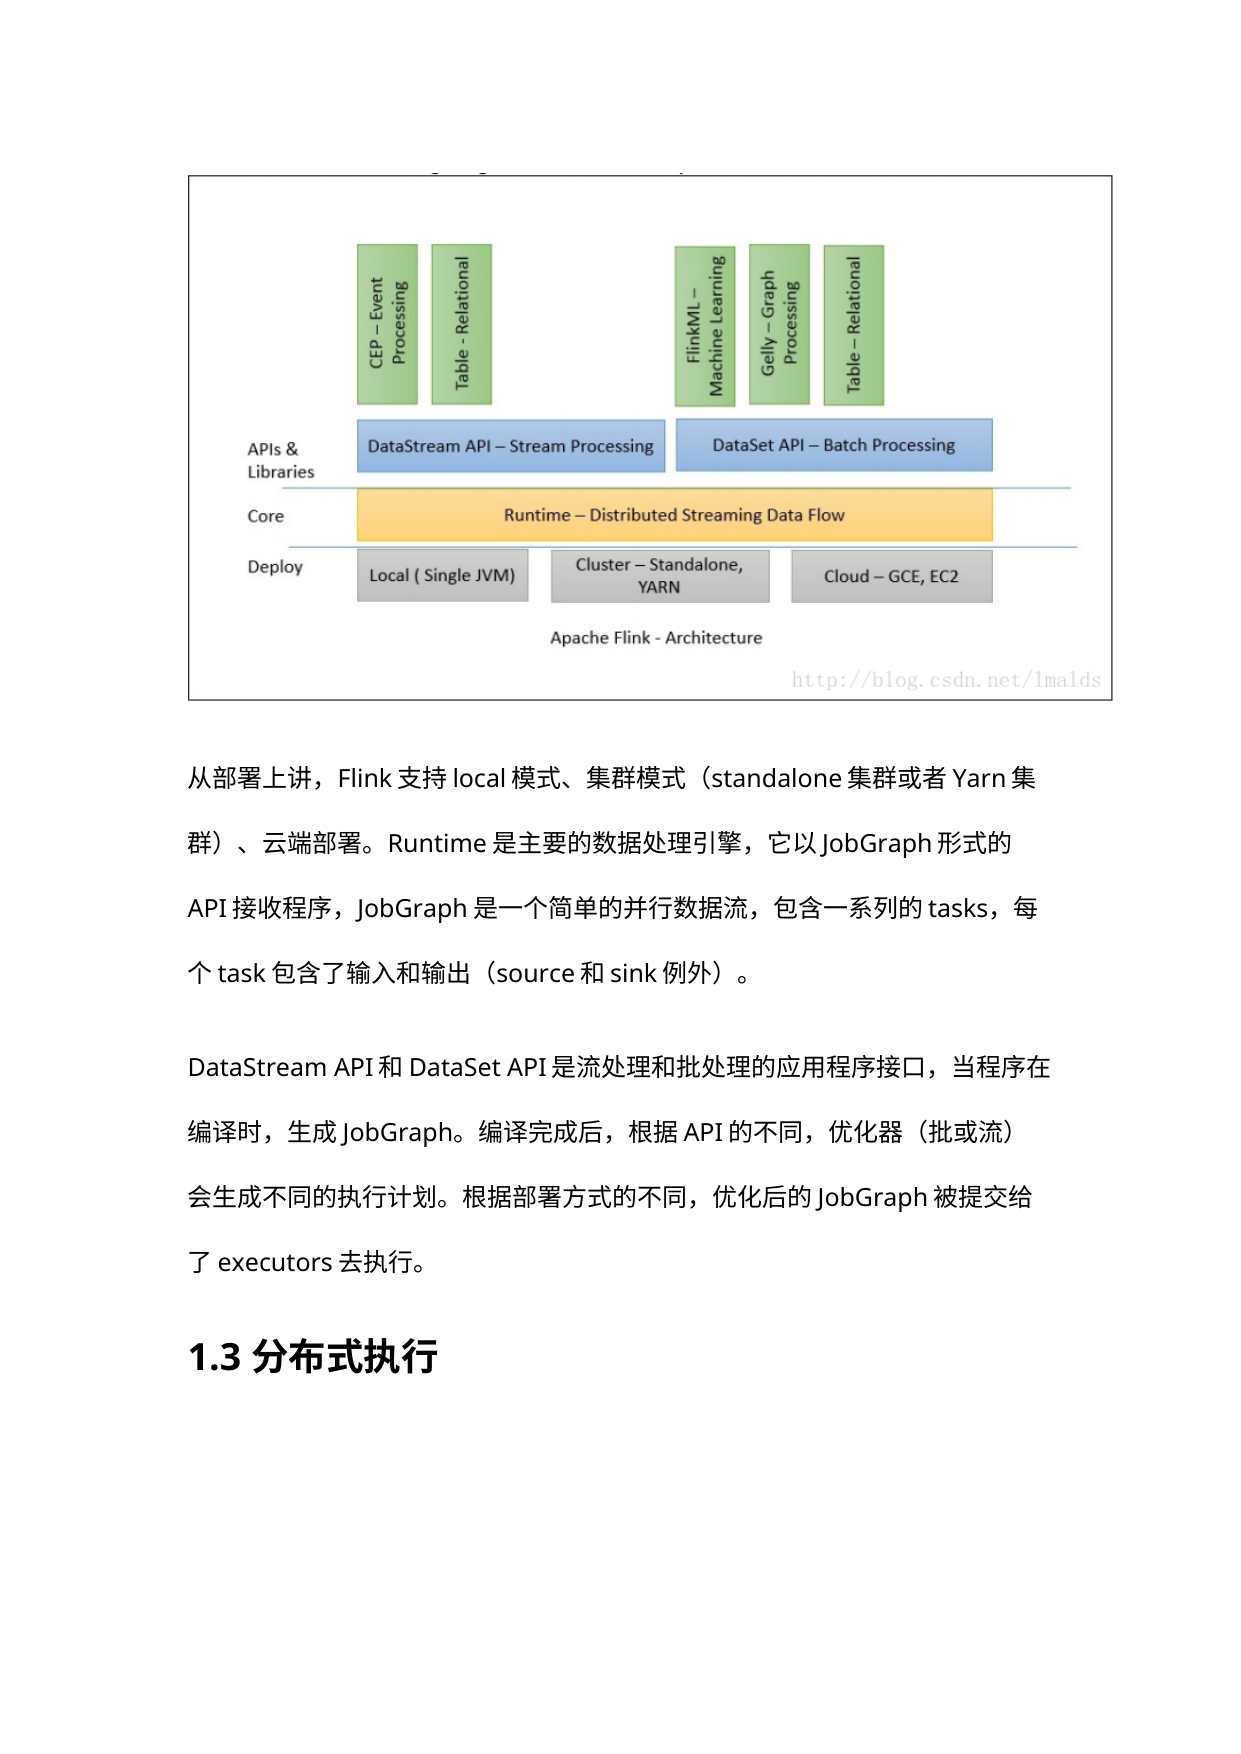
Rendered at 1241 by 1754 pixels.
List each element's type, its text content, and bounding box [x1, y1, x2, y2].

picture [187, 173, 1116, 703]
text DataStream API和DataSet API是流处理和批处理的应用程序接口，当程序在编译时，生成JobGraph。编译完成后，根据API的不同，优化器（批或流）会生成不同的执行计划。根据部署方式的不同，优化后的JobGraph被提交给了executors去执行。 [187, 1033, 1053, 1293]
text 从部署上讲，Flink支持local模式、集群模式（standalone集群或者Yarn集群）、云端部署。Runtime是主要的数据处理引擎，它以JobGraph形式的API接收程序，JobGraph是一个简单的并行数据流，包含一系列的tasks，每个task包含了输入和输出（source和sink例外）。 [187, 744, 1053, 1004]
text 1.3 分布式执行 [187, 1322, 1053, 1387]
